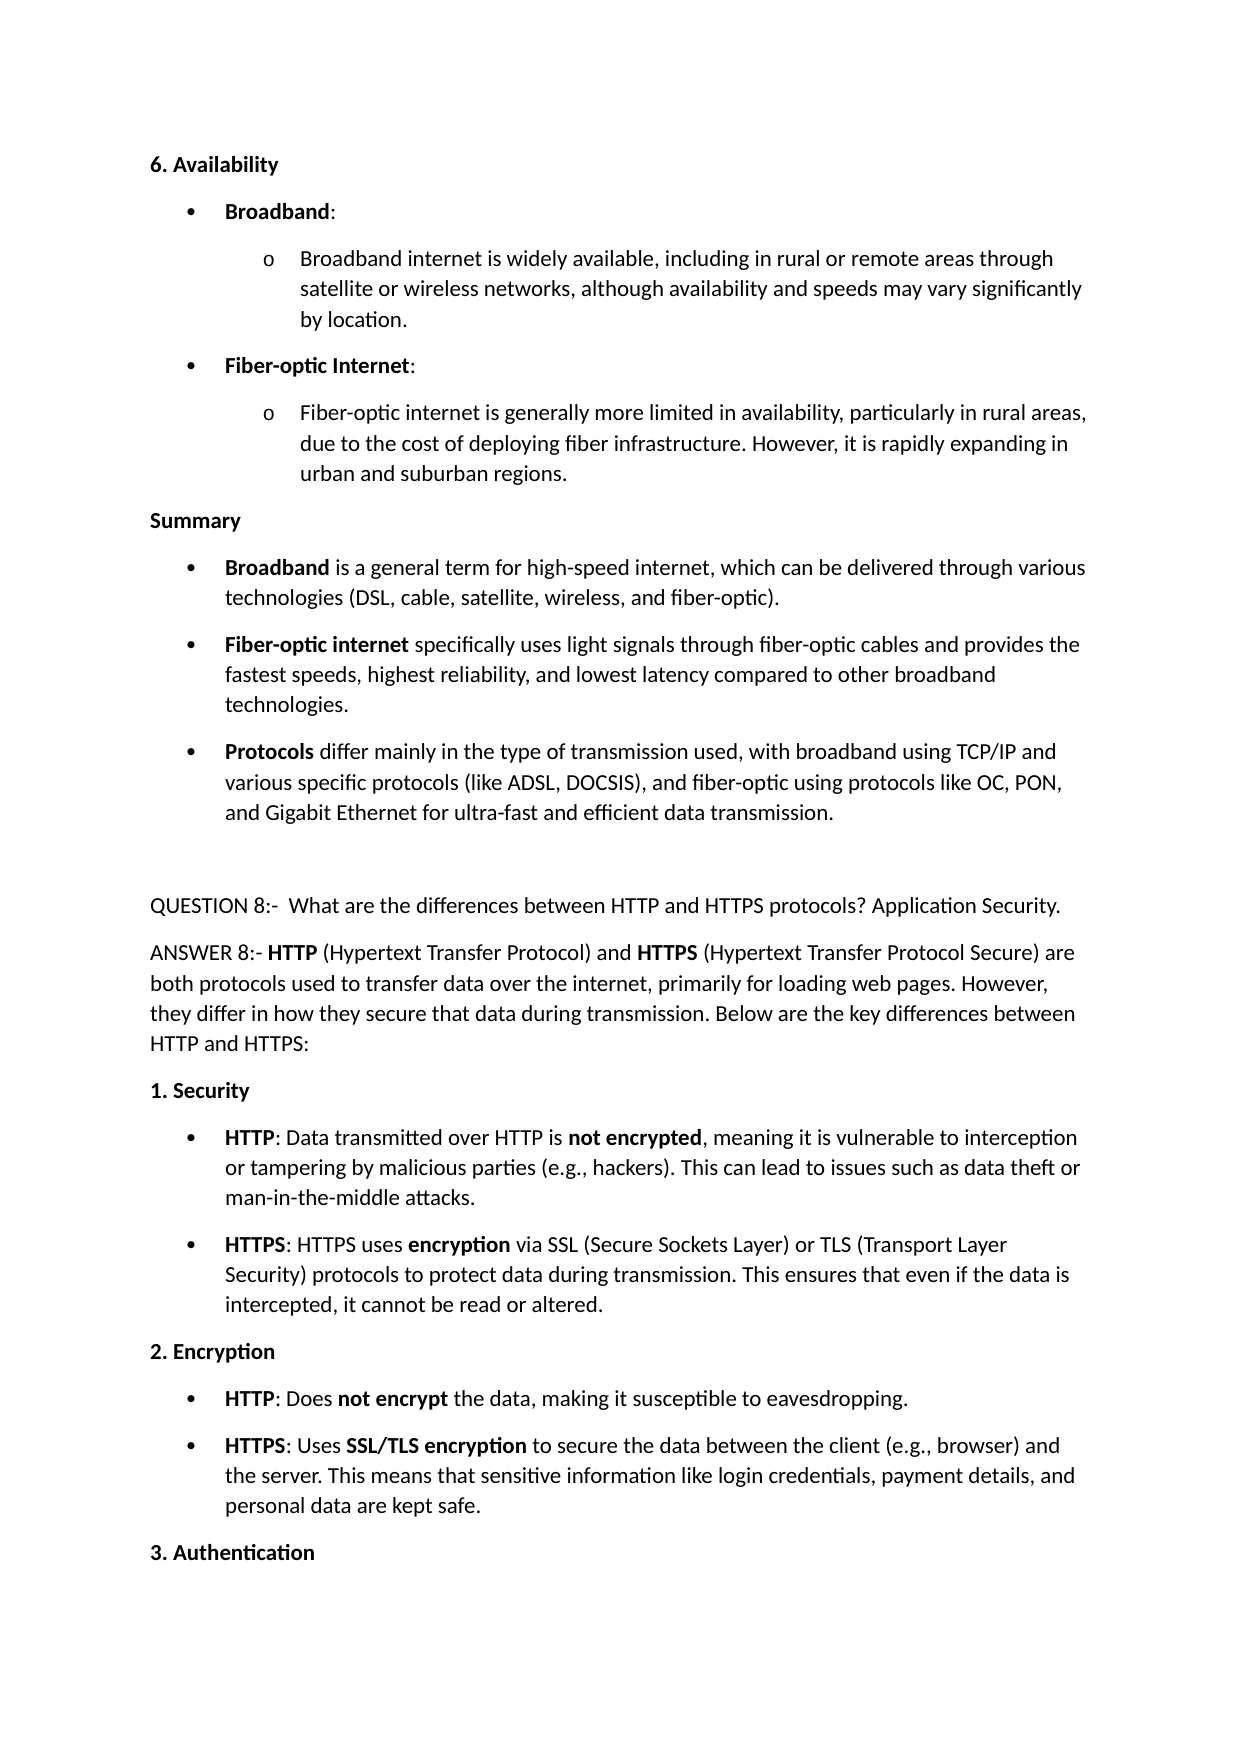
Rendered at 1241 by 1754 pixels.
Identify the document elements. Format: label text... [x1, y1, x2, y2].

text ANSWER 8:- HTTP (Hypertext Transfer Protocol) and HTTPS (Hypertext Transfer Protocol Secure) are both protocols used to transfer data over the internet, primarily for loading web pages. However, they differ in how they secure that data during transmission. Below are the key differences between HTTP and HTTPS: [150, 938, 1090, 1057]
list Fiber-optic Internet: [187, 352, 1090, 379]
list Fiber-optic internet is generally more limited in availability, particularly in rural areas, due to the cost of deploying fiber infrastructure. However, it is rapidly expanding in urban and suburban regions. [262, 398, 1090, 487]
list HTTPS: Uses SSL/TLS encryption to secure the data between the client (e.g., browser) and the server. This means that sensitive information like login credentials, payment details, and personal data are kept safe. [187, 1431, 1090, 1520]
text Summary [150, 506, 1090, 534]
text 6. Availability [150, 150, 1090, 178]
list Broadband is a general term for high-speed internet, which can be delivered through various technologies (DSL, cable, satellite, wireless, and fiber-optic). [187, 553, 1090, 611]
list Protocols differ mainly in the type of transmission used, with broadband using TCP/IP and various specific protocols (like ADSL, DOCSIS), and fiber-optic using protocols like OC, PON, and Gigabit Ethernet for ultra-fast and efficient data transmission. [187, 737, 1090, 826]
list HTTPS: HTTPS uses encryption via SSL (Secure Sockets Layer) or TLS (Transport Layer Security) protocols to protect data during transmission. This ensures that even if the data is intercepted, it cannot be read or altered. [187, 1230, 1090, 1319]
list HTTP: Data transmitted over HTTP is not encrypted, meaning it is vulnerable to interception or tampering by malicious parties (e.g., hackers). This can lead to issues such as data theft or man-in-the-middle attacks. [187, 1123, 1090, 1211]
text 3. Authentication [150, 1538, 1090, 1567]
text 1. Security [150, 1076, 1090, 1104]
list Broadband internet is widely available, including in rural or remote areas through satellite or wireless networks, although availability and speeds may vary significantly by location. [262, 244, 1090, 333]
list Fiber-optic internet specifically uses light signals through fiber-optic cables and provides the fastest speeds, highest reliability, and lowest latency compared to other broadband technologies. [187, 630, 1090, 719]
list Broadband: [187, 197, 1090, 225]
text QUESTION 8:- What are the differences between HTTP and HTTPS protocols? Application Security. [150, 892, 1090, 920]
list HTTP: Does not encrypt the data, making it susceptible to eavesdropping. [187, 1384, 1090, 1412]
text 2. Encryption [150, 1337, 1090, 1366]
